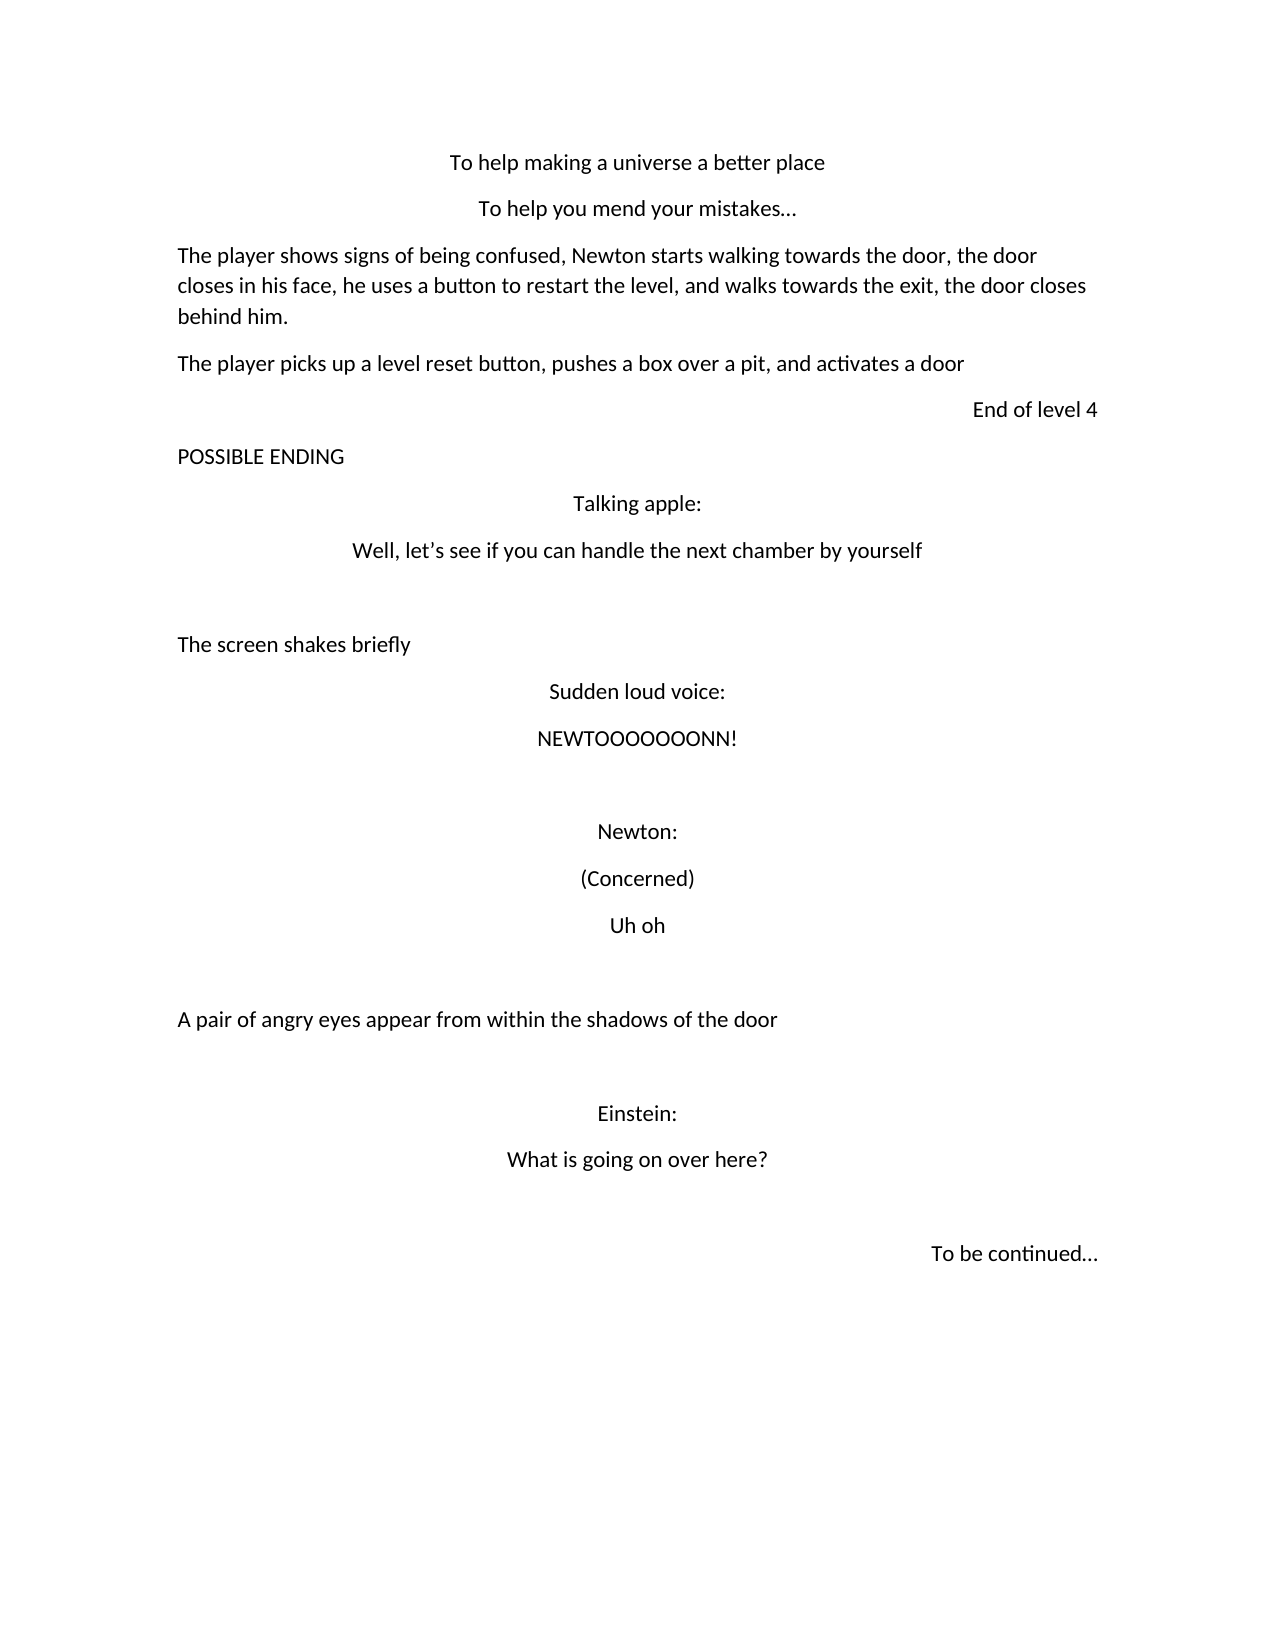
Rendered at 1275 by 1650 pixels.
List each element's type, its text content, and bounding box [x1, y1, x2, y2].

text A pair of angry eyes appear from within the shadows of the door [177, 1005, 1098, 1033]
text The player shows signs of being confused, Newton starts walking towards the door, the door closes in his face, he uses a button to restart the level, and walks towards the exit, the door closes behind him. [177, 241, 1098, 330]
text Einstein: [177, 1099, 1098, 1127]
text Uh oh [177, 911, 1098, 939]
text Newton: [177, 817, 1098, 845]
text Talking apple: [177, 489, 1098, 517]
text End of level 4 [177, 396, 1098, 423]
text The screen shakes briefly [177, 630, 1098, 658]
text Well, let’s see if you can handle the next chamber by yourself [177, 536, 1098, 564]
text POSSIBLE ENDING [177, 442, 1098, 470]
text What is going on over here? [177, 1146, 1098, 1173]
text (Concerned) [177, 864, 1098, 892]
text The player picks up a level reset button, pushes a box over a pit, and activates a door [177, 349, 1098, 377]
text Sudden loud voice: [177, 677, 1098, 705]
text To be continued… [177, 1239, 1098, 1267]
text NEWTOOOOOOONN! [177, 724, 1098, 752]
text To help making a universe a better place [177, 148, 1098, 176]
text To help you mend your mistakes… [177, 194, 1098, 222]
